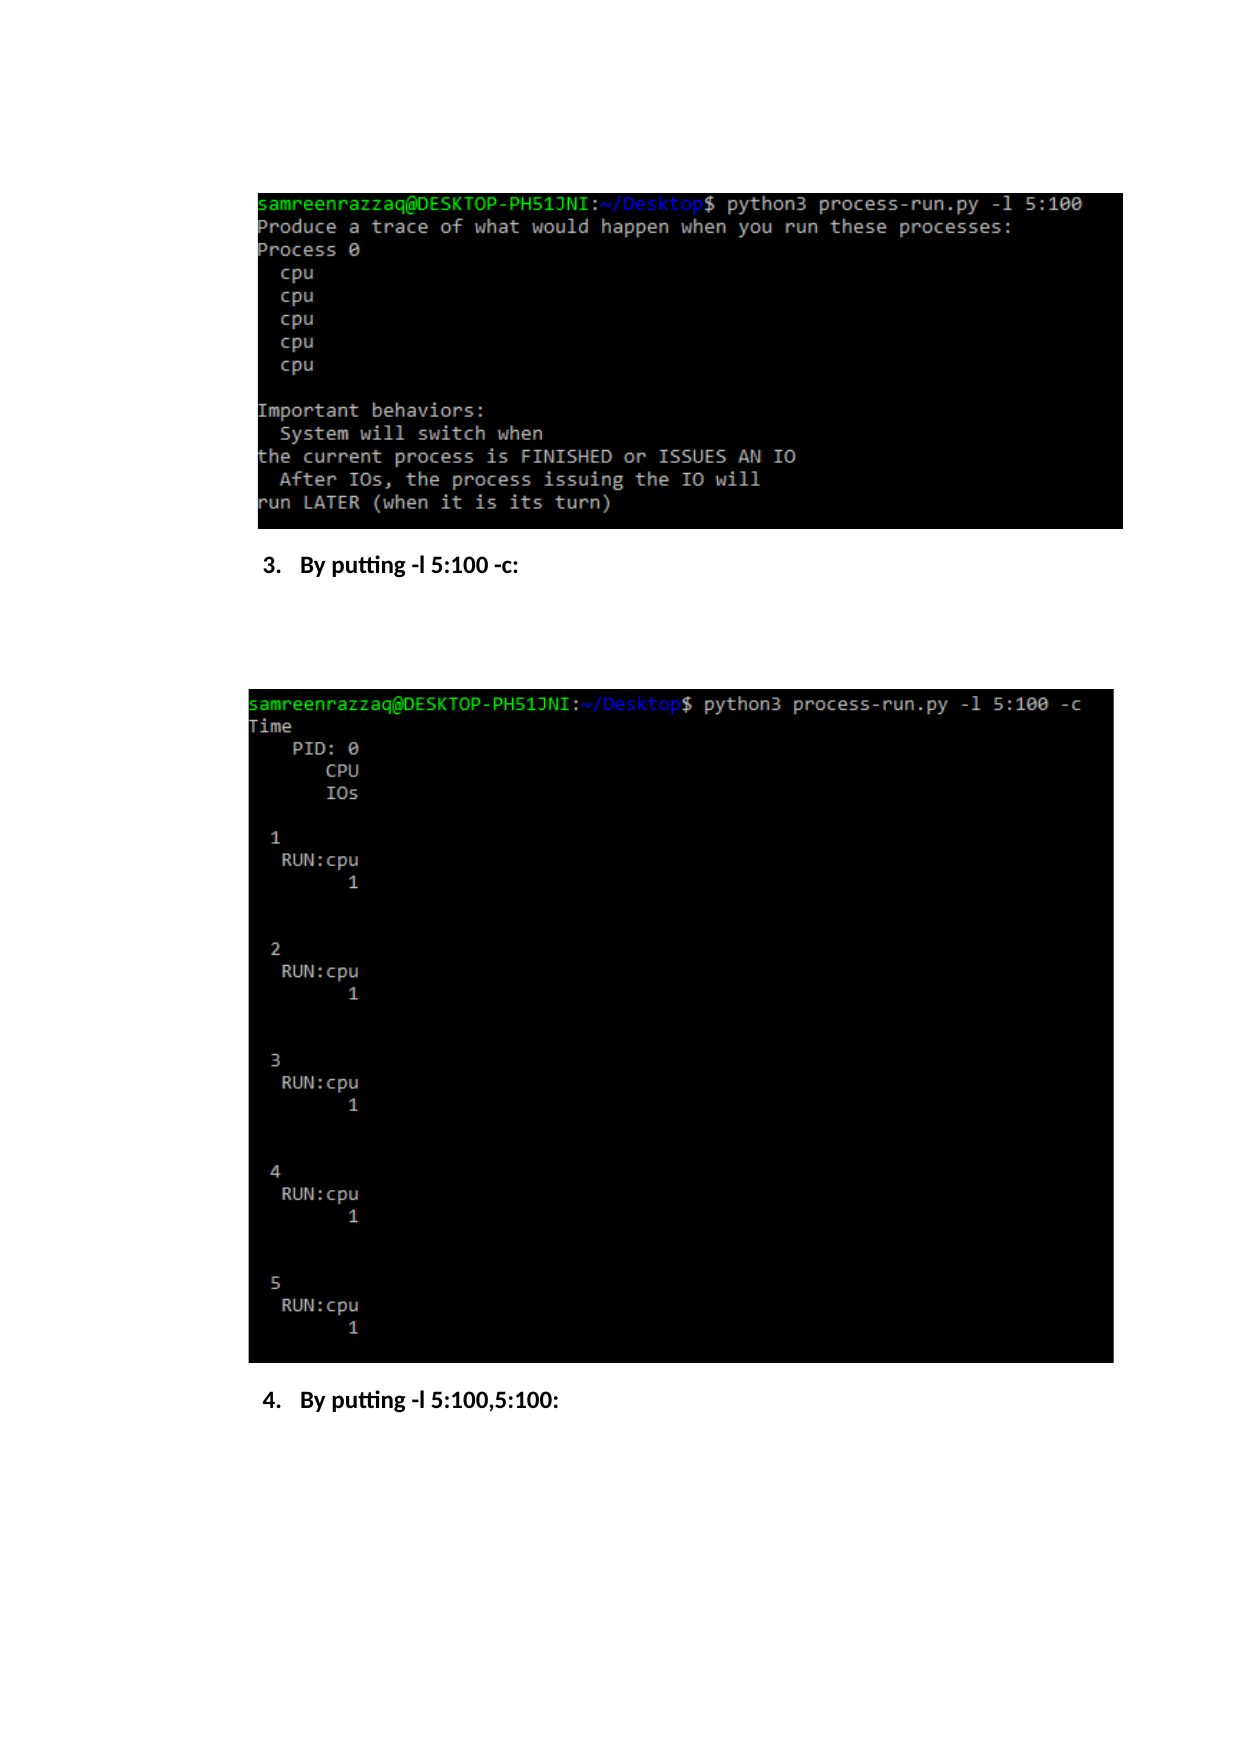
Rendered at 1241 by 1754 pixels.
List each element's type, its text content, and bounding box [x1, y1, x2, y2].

list By putting -l 5:100 -c: [262, 529, 1090, 580]
list By putting -l 5:100,5:100: [262, 1363, 1090, 1414]
picture [248, 689, 1114, 1363]
picture [257, 193, 1123, 529]
